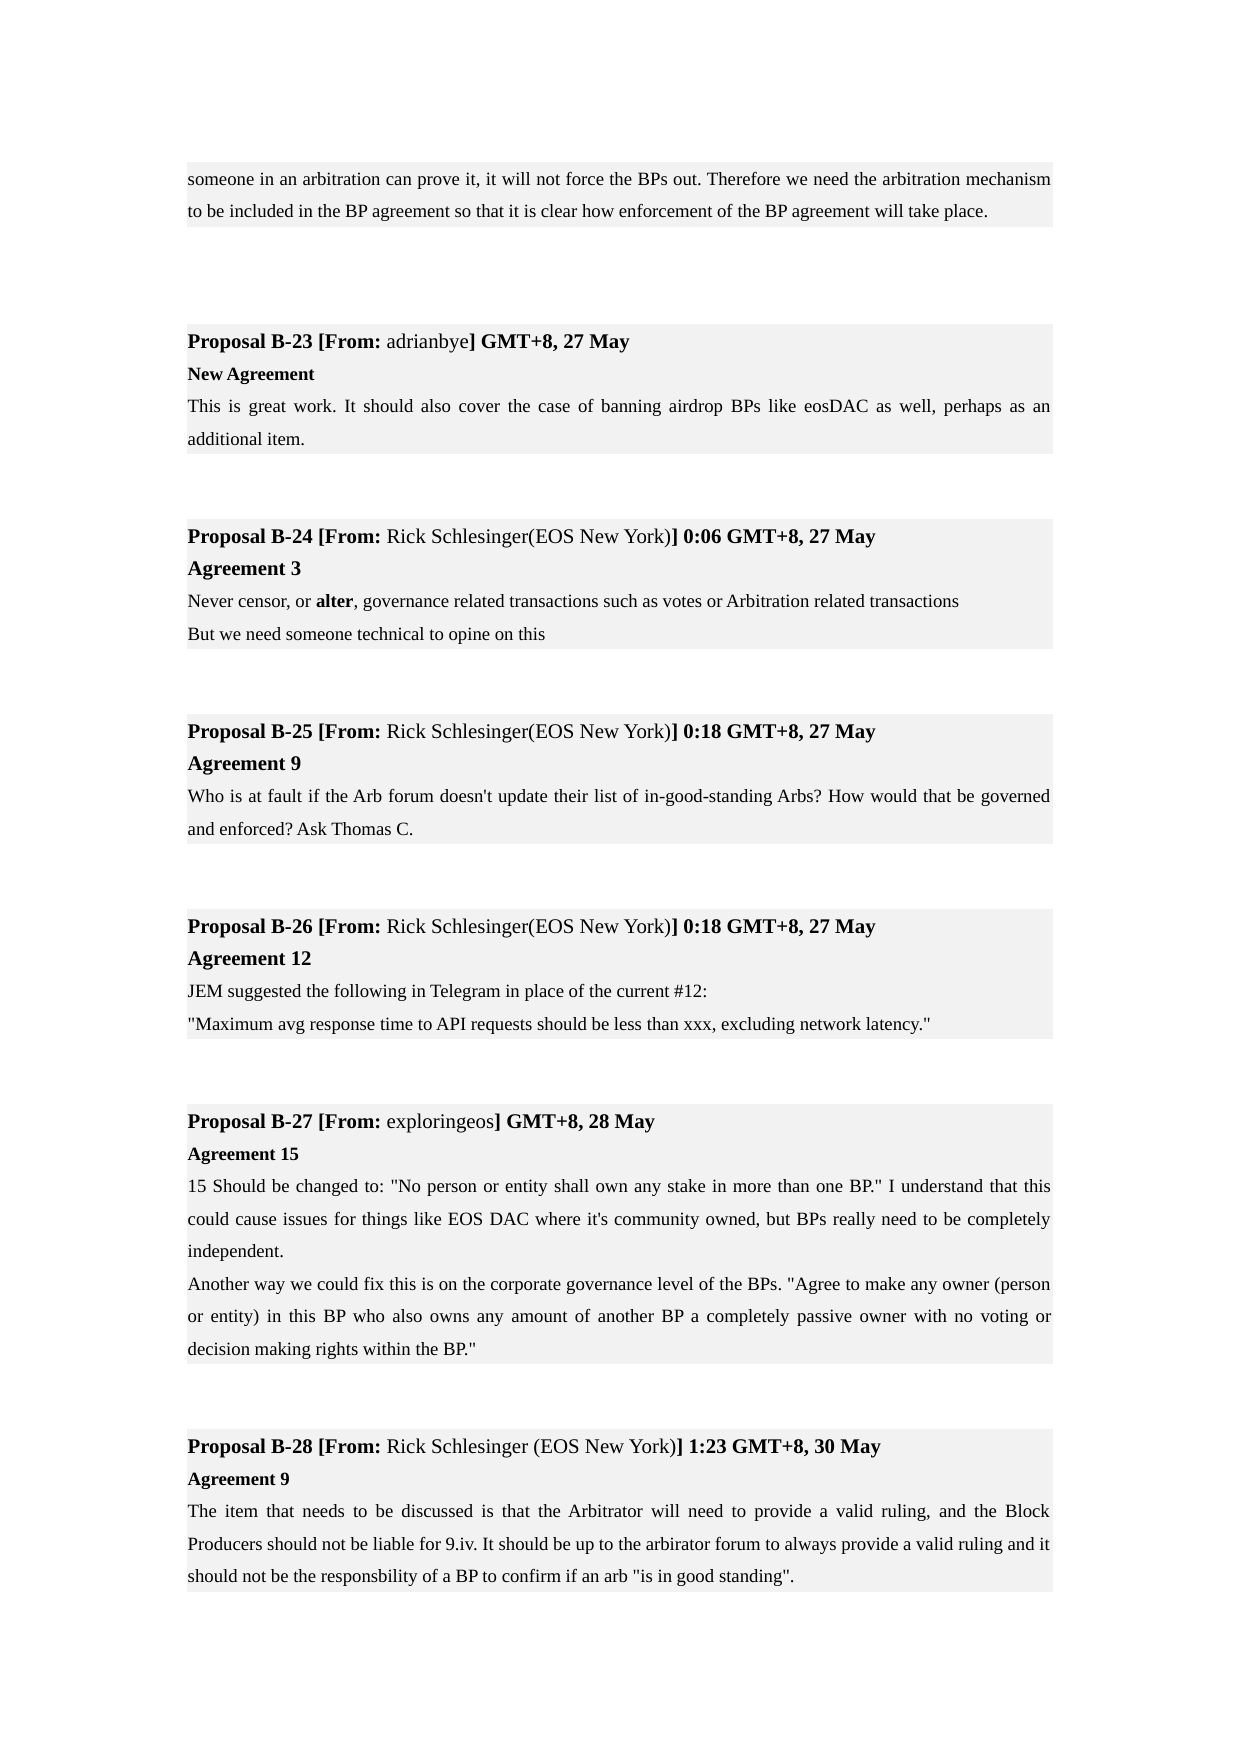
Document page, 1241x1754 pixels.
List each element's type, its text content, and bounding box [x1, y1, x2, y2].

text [187, 162, 1053, 227]
text Proposal B-28 [From: Rick Schlesinger (EOS New York)] 1:23 GMT+8, 30 May [187, 1429, 1053, 1462]
text The item that needs to be discussed is that the Arbitrator will need to provide a valid ruling, and the Block Producers should not be liable for 9.iv. It should be up to the arbirator forum to always provide a valid ruling and it should not be the responsbility of a BP to confirm if an arb "is in good standing". [187, 1494, 1053, 1592]
text Proposal B-25 [From: Rick Schlesinger(EOS New York)] 0:18 GMT+8, 27 May [187, 714, 1053, 747]
text Agreement 3 [187, 552, 1053, 584]
text JEM suggested the following in Telegram in place of the current #12: [187, 974, 1053, 1007]
text Proposal B-26 [From: Rick Schlesinger(EOS New York)] 0:18 GMT+8, 27 May [187, 909, 1053, 942]
text Agreement 9 [187, 1462, 1053, 1494]
text Agreement 15 [187, 1137, 1053, 1169]
text But we need someone technical to opine on this [187, 617, 1053, 649]
text Proposal B-27 [From: exploringeos] GMT+8, 28 May [187, 1104, 1053, 1137]
text New Agreement [187, 357, 1053, 389]
text Agreement 12 [187, 942, 1053, 974]
text Proposal B-24 [From: Rick Schlesinger(EOS New York)] 0:06 GMT+8, 27 May [187, 519, 1053, 552]
text Never censor, or alter, governance related transactions such as votes or Arbitration related transactions [187, 584, 1053, 617]
text This is great work. It should also cover the case of banning airdrop BPs like eosDAC as well, perhaps as an additional item. [187, 389, 1053, 454]
text Agreement 9 [187, 747, 1053, 779]
text Another way we could fix this is on the corporate governance level of the BPs. "Agree to make any owner (person or entity) in this BP who also owns any amount of another BP a completely passive owner with no voting or decision making rights within the BP." [187, 1267, 1053, 1364]
text Who is at fault if the Arb forum doesn't update their list of in-good-standing Arbs? How would that be governed and enforced? Ask Thomas C. [187, 779, 1053, 844]
text Proposal B-23 [From: adrianbye] GMT+8, 27 May [187, 324, 1053, 357]
text "Maximum avg response time to API requests should be less than xxx, excluding network latency." [187, 1007, 1053, 1039]
text 15 Should be changed to: "No person or entity shall own any stake in more than one BP." I understand that this could cause issues for things like EOS DAC where it's community owned, but BPs really need to be completely independent. [187, 1169, 1053, 1267]
